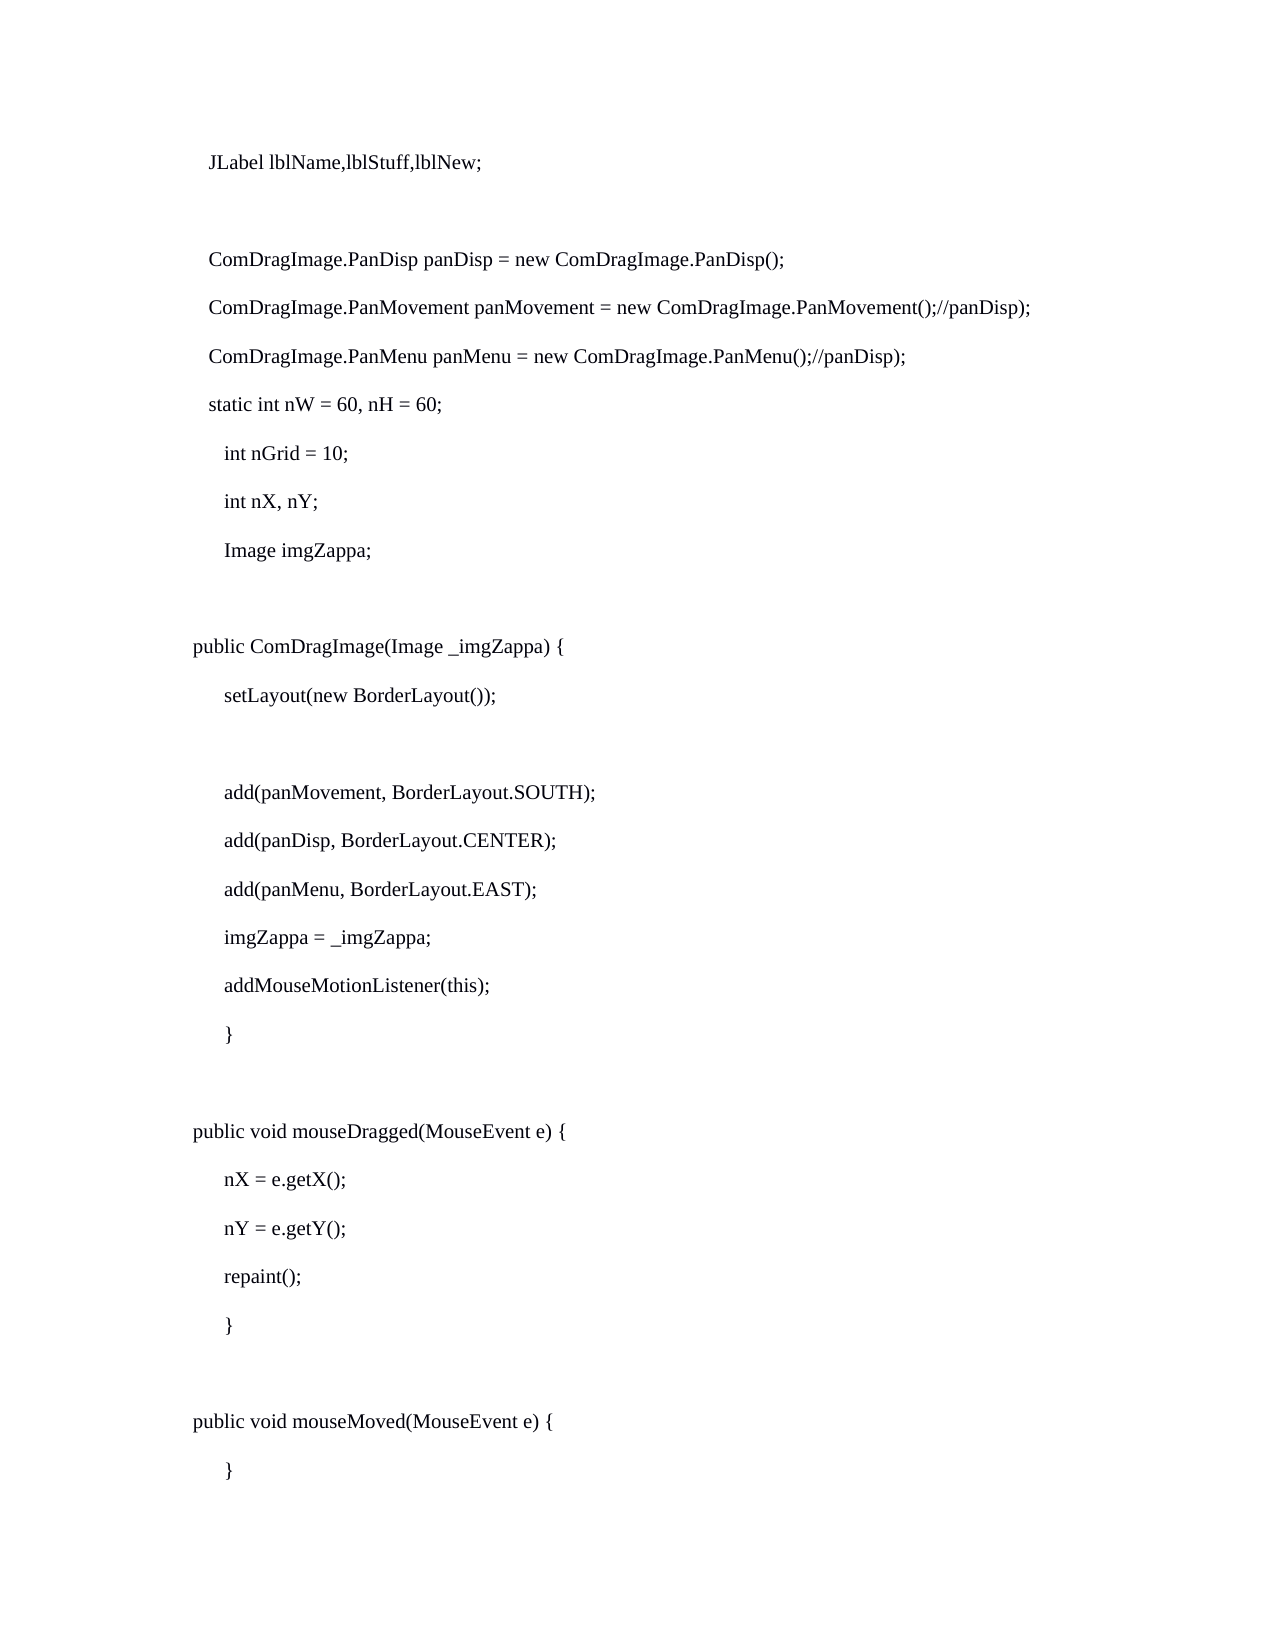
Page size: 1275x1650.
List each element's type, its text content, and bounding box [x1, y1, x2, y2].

text setLayout(new BorderLayout()); [187, 683, 1087, 707]
text } [187, 1312, 1087, 1337]
text repaint(); [187, 1264, 1087, 1288]
text nY = e.getY(); [187, 1216, 1087, 1240]
text public void mouseDragged(MouseEvent e) { [187, 1119, 1087, 1143]
text int nX, nY; [187, 489, 1087, 513]
text Image imgZappa; [187, 537, 1087, 562]
text public void mouseMoved(MouseEvent e) { [187, 1409, 1087, 1433]
text JLabel lblName,lblStuff,lblNew; [187, 150, 1087, 174]
text addMouseMotionListener(this); [187, 973, 1087, 997]
text nX = e.getX(); [187, 1167, 1087, 1191]
text add(panMovement, BorderLayout.SOUTH); [187, 780, 1087, 804]
text int nGrid = 10; [187, 441, 1087, 465]
text ComDragImage.PanMovement panMovement = new ComDragImage.PanMovement();//panDisp); [187, 295, 1087, 319]
text public ComDragImage(Image _imgZappa) { [187, 634, 1087, 658]
text add(panDisp, BorderLayout.CENTER); [187, 828, 1087, 852]
text add(panMenu, BorderLayout.EAST); [187, 877, 1087, 901]
text ComDragImage.PanDisp panDisp = new ComDragImage.PanDisp(); [187, 247, 1087, 271]
text } [187, 1458, 1087, 1482]
text ComDragImage.PanMenu panMenu = new ComDragImage.PanMenu();//panDisp); [187, 344, 1087, 368]
text static int nW = 60, nH = 60; [187, 392, 1087, 416]
text } [187, 1022, 1087, 1046]
text imgZappa = _imgZappa; [187, 925, 1087, 949]
